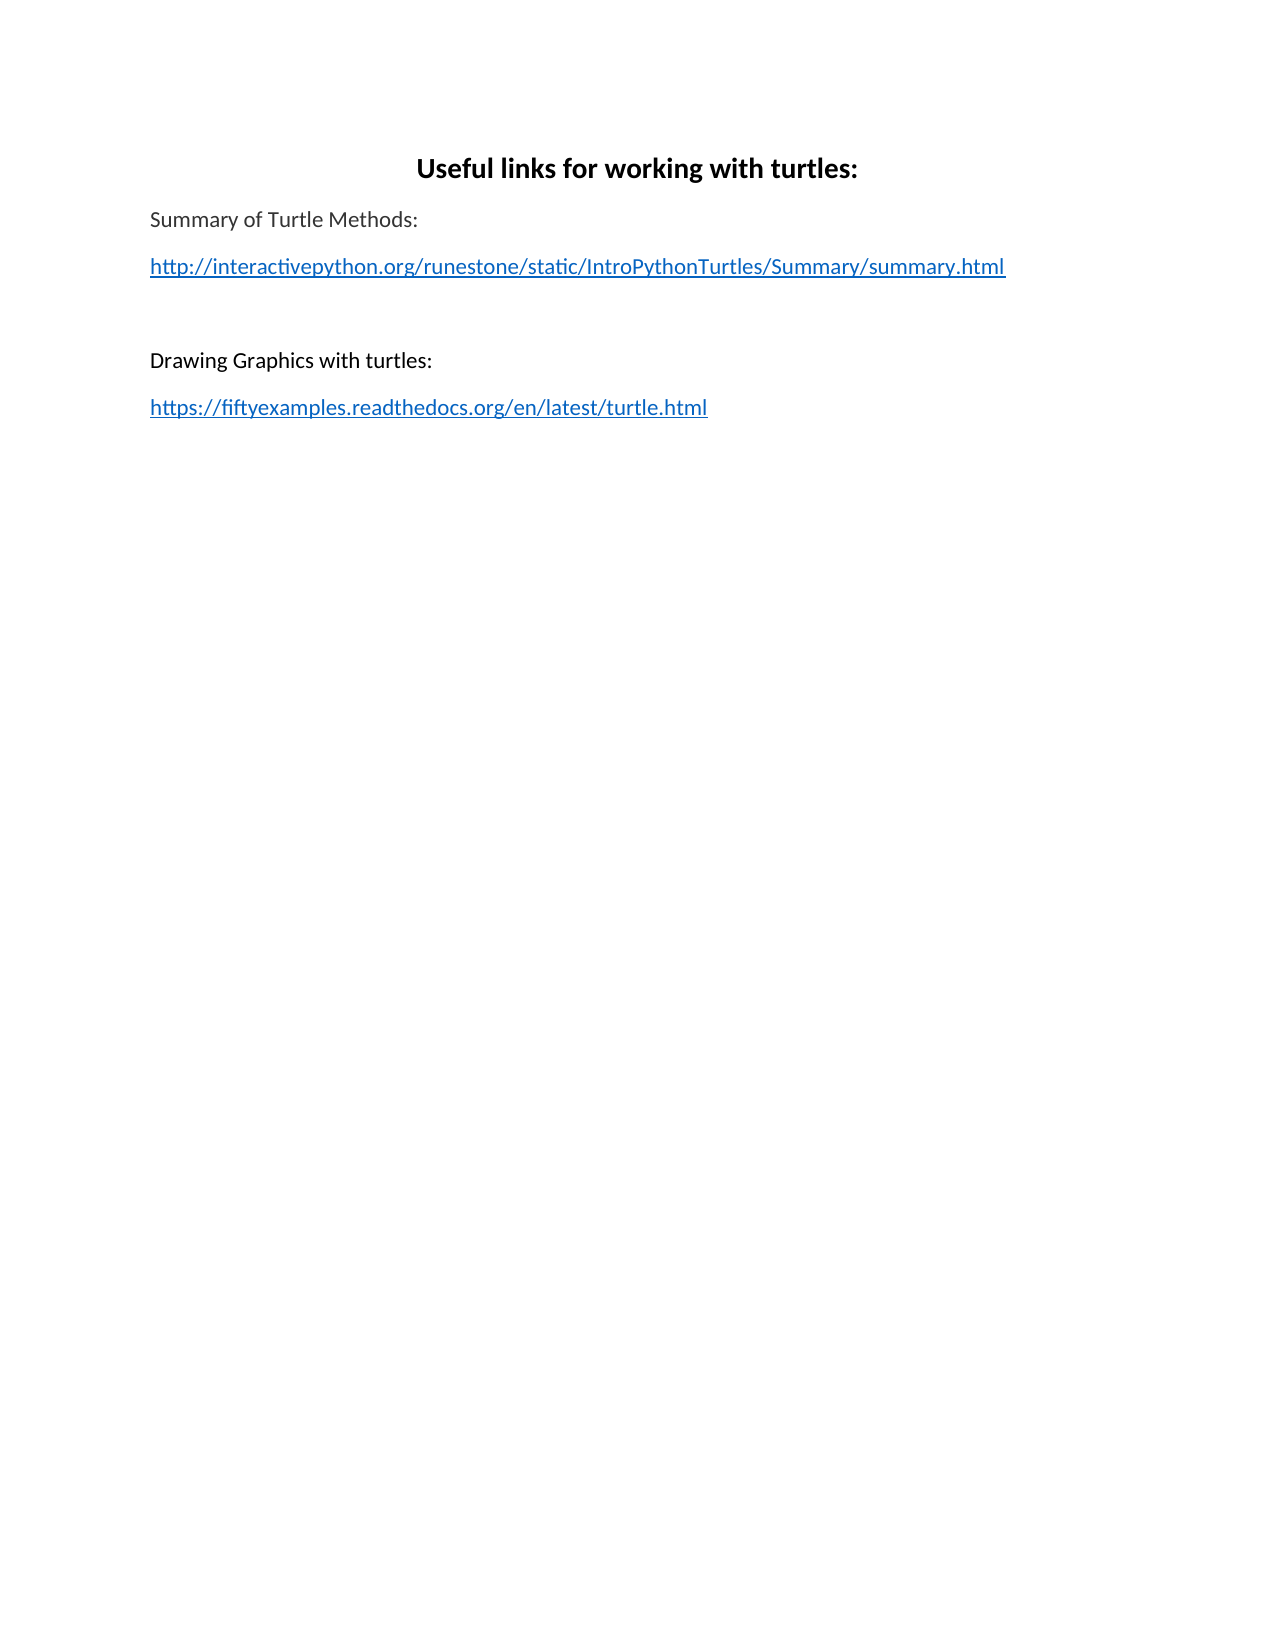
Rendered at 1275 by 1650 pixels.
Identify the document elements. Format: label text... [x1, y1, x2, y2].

text Summary of Turtle Methods: [150, 205, 1125, 233]
text Drawing Graphics with turtles: [150, 346, 1125, 374]
text https://fiftyexamples.readthedocs.org/en/latest/turtle.html [150, 393, 1125, 421]
text Useful links for working with turtles: [150, 150, 1125, 186]
text http://interactivepython.org/runestone/static/IntroPythonTurtles/Summary/summary.html [150, 252, 1125, 280]
